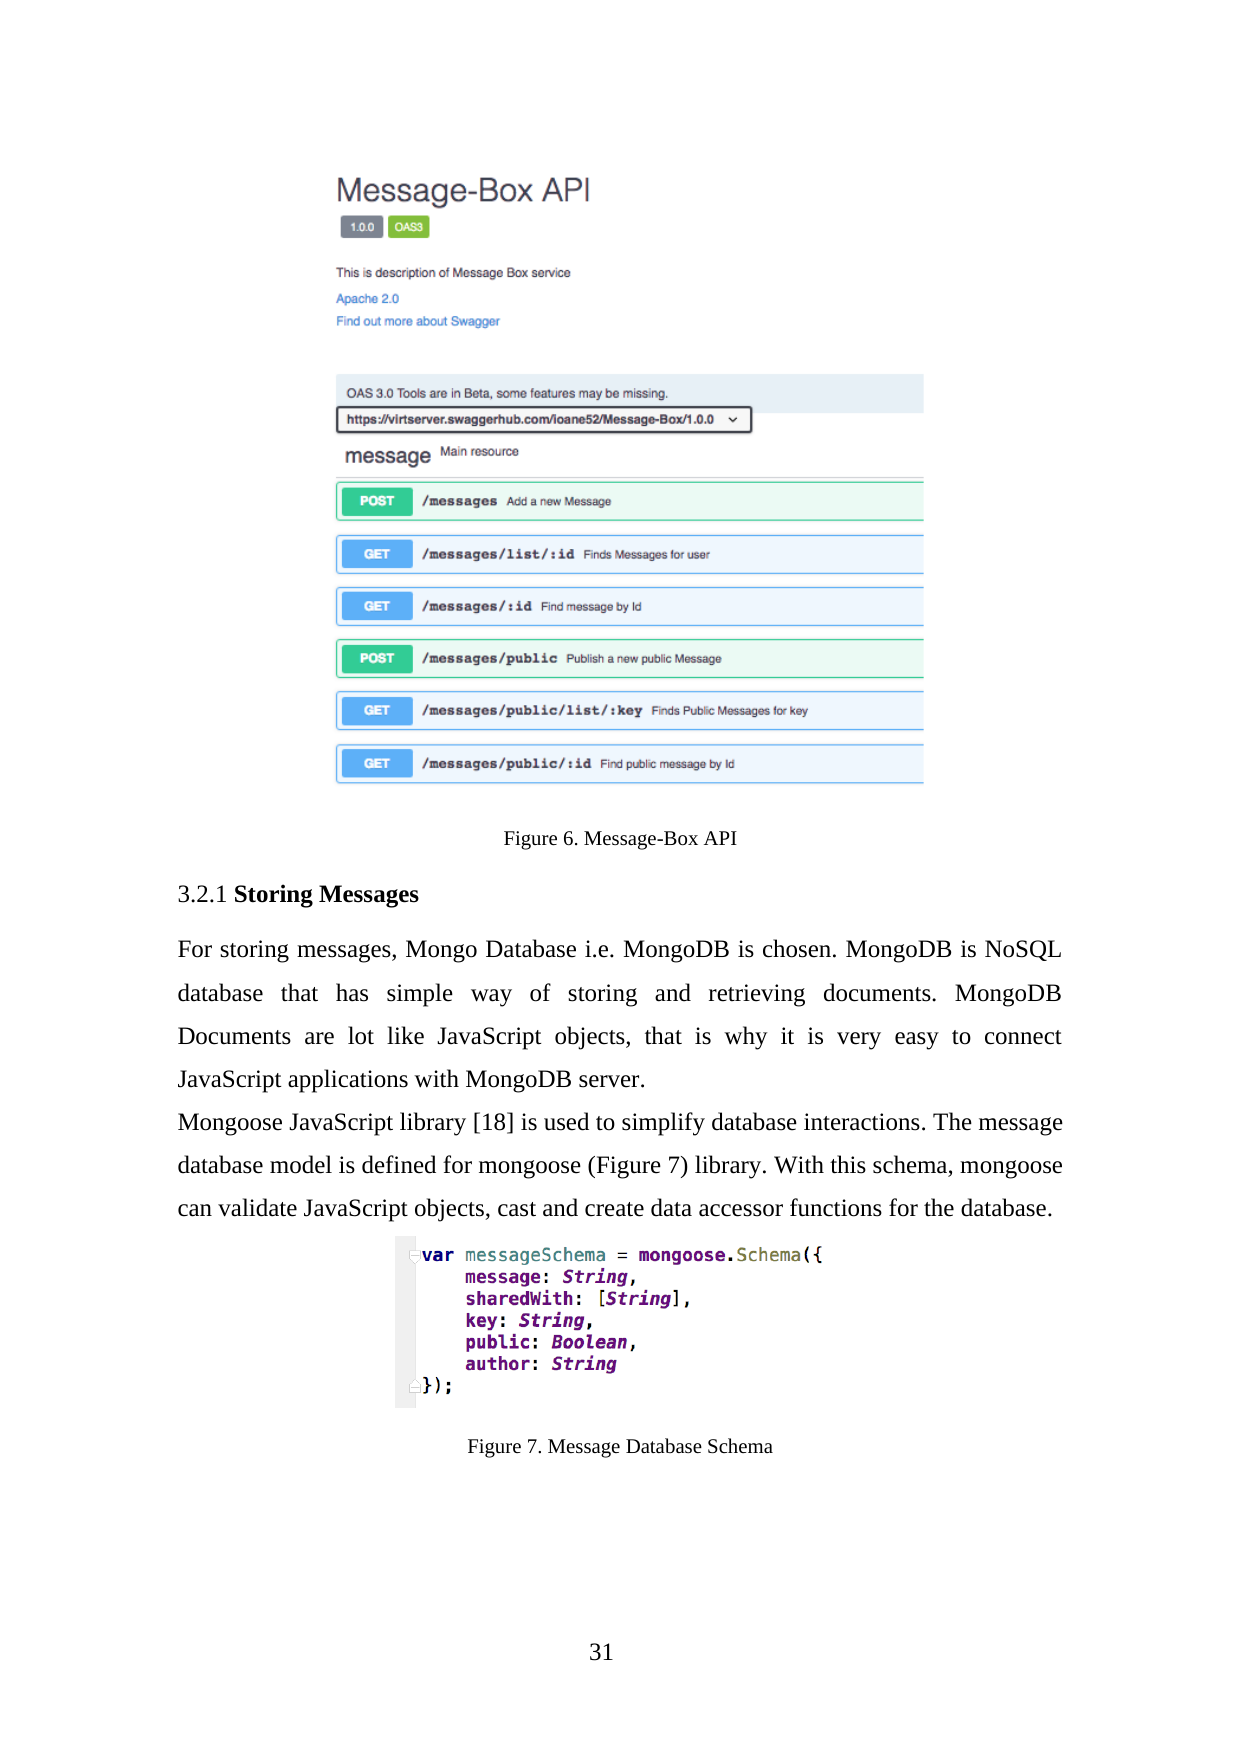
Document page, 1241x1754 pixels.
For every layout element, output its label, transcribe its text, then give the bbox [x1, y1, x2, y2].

text Figure 7. Message Database Schema [177, 1434, 1063, 1458]
text For storing messages, Mongo Database i.e. MongoDB is chosen. MongoDB is NoSQL database that has simple way of storing and retrieving documents. MongoDB Documents are lot like JavaScript objects, that is why it is very easy to connect JavaScript applications with MongoDB server. [177, 934, 1063, 1093]
picture [395, 1236, 845, 1408]
subtitle Storing Messages [177, 879, 1063, 908]
picture [316, 147, 924, 800]
text Figure 6. Message-Box API [177, 826, 1063, 850]
text Mongoose JavaScript library is used to simplify database interactions. The message database model is defined for mongoose (Figure 7) library. With this schema, mongoose can validate JavaScript objects, cast and create data accessor functions for the database. [177, 1107, 1063, 1222]
